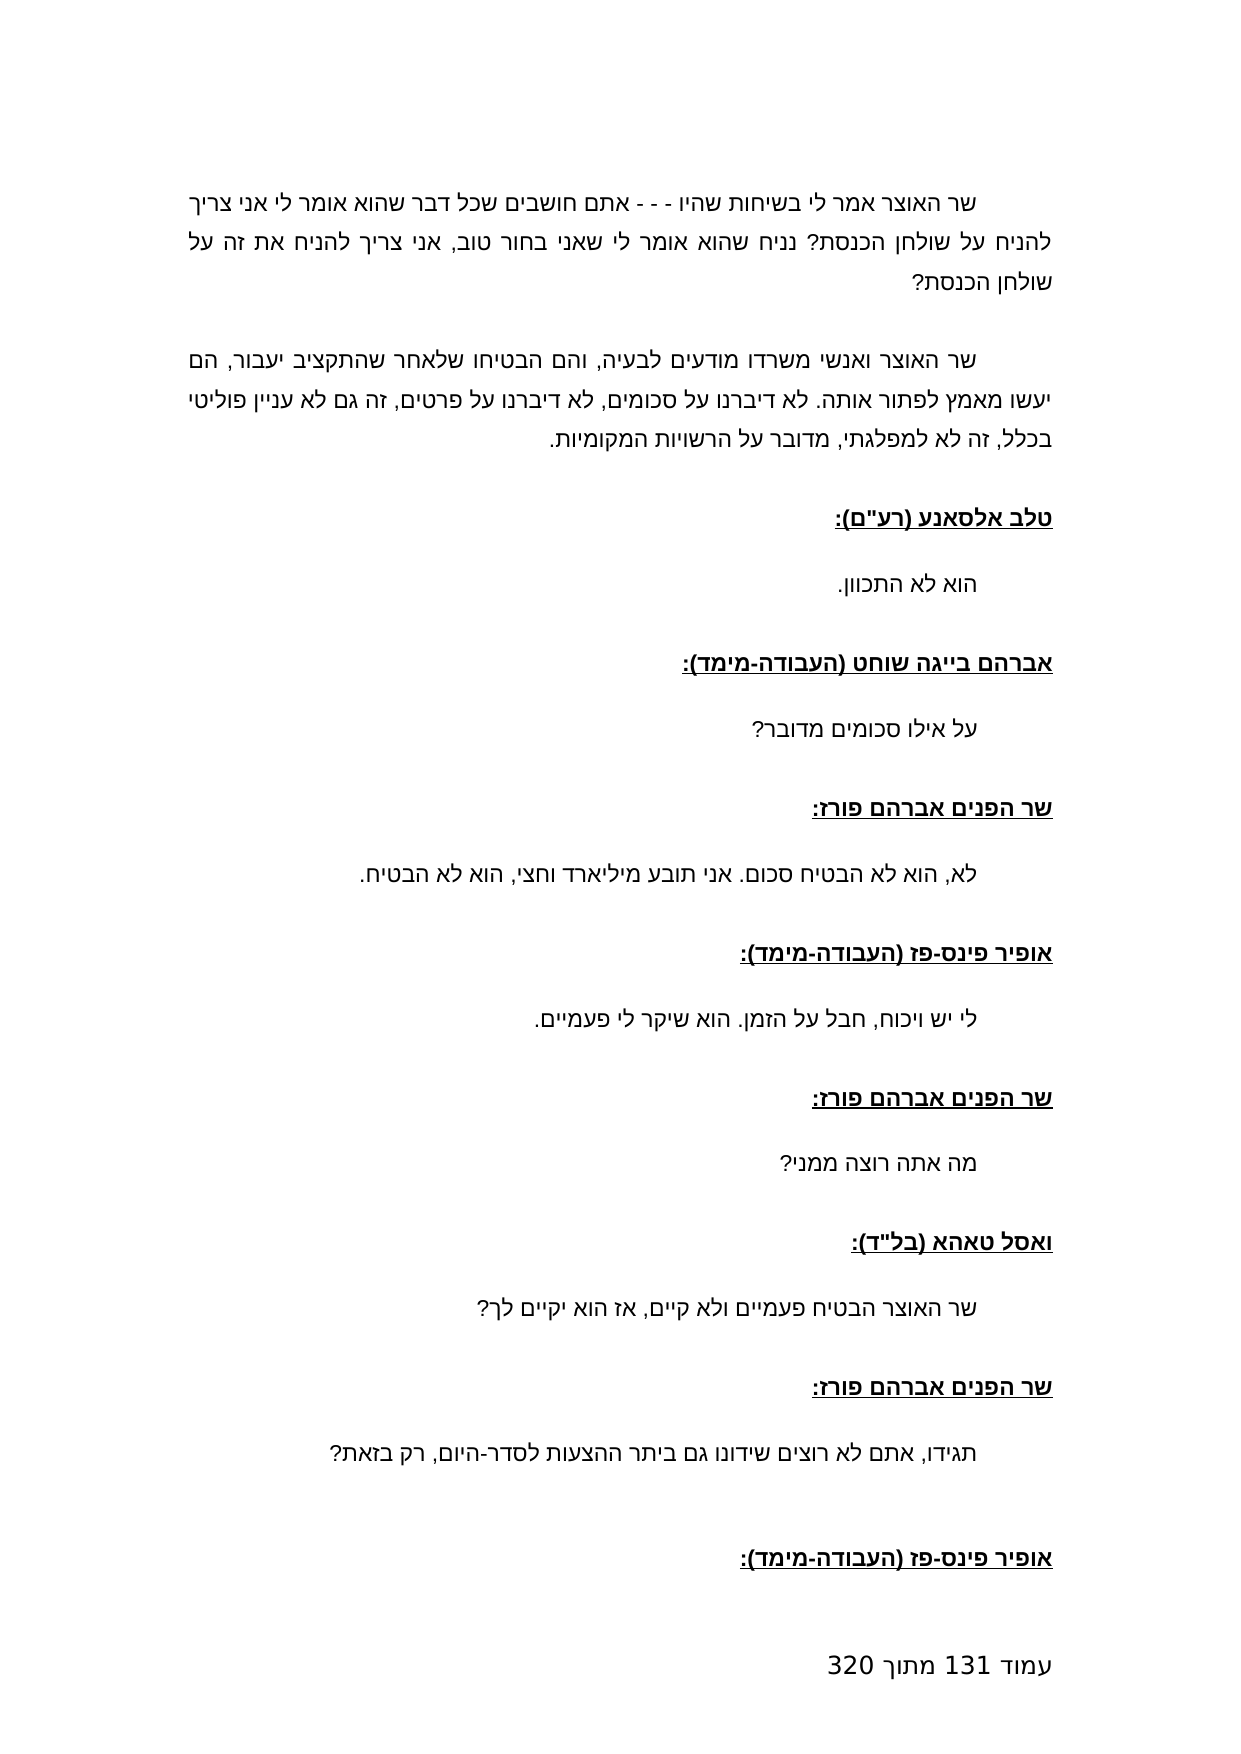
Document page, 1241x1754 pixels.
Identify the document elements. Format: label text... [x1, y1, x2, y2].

text אופיר פינס-פז (העבודה-מימד): [187, 940, 1053, 966]
text שר האוצר ואנשי משרדו מודעים לבעיה, והם הבטיחו שלאחר שהתקציב יעבור, הם יעשו מאמץ לפתור אותה. לא דיברנו על סכומים, לא דיברנו על פרטים, זה גם לא עניין פוליטי בכלל, זה לא למפלגתי, מדובר על הרשויות המקומיות. [187, 347, 1053, 453]
text הוא לא התכוון. [187, 571, 1053, 597]
text שר הפנים אברהם פורז: [187, 1374, 1053, 1400]
text תגידו, אתם לא רוצים שידונו גם ביתר ההצעות לסדר-היום, רק בזאת? [187, 1440, 1053, 1466]
text שר הפנים אברהם פורז: [187, 795, 1053, 821]
text מה אתה רוצה ממני? [187, 1150, 1053, 1177]
text שר האוצר הבטיח פעמיים ולא קיים, אז הוא יקיים לך? [187, 1295, 1053, 1321]
text לי יש ויכוח, חבל על הזמן. הוא שיקר לי פעמיים. [187, 1006, 1053, 1032]
text ואסל טאהא (בל"ד): [187, 1229, 1053, 1256]
text שר האוצר אמר לי בשיחות שהיו - - - אתם חושבים שכל דבר שהוא אומר לי אני צריך להניח על שולחן הכנסת? נניח שהוא אומר לי שאני בחור טוב, אני צריך להניח את זה על שולחן הכנסת? [187, 189, 1053, 295]
text שר הפנים אברהם פורז: [187, 1084, 1053, 1111]
text אברהם בייגה שוחט (העבודה-מימד): [187, 650, 1053, 676]
text אופיר פינס-פז (העבודה-מימד): [187, 1545, 1053, 1572]
text על אילו סכומים מדובר? [187, 716, 1053, 742]
text לא, הוא לא הבטיח סכום. אני תובע מיליארד וחצי, הוא לא הבטיח. [187, 861, 1053, 887]
text טלב אלסאנע (רע"ם): [187, 505, 1053, 532]
